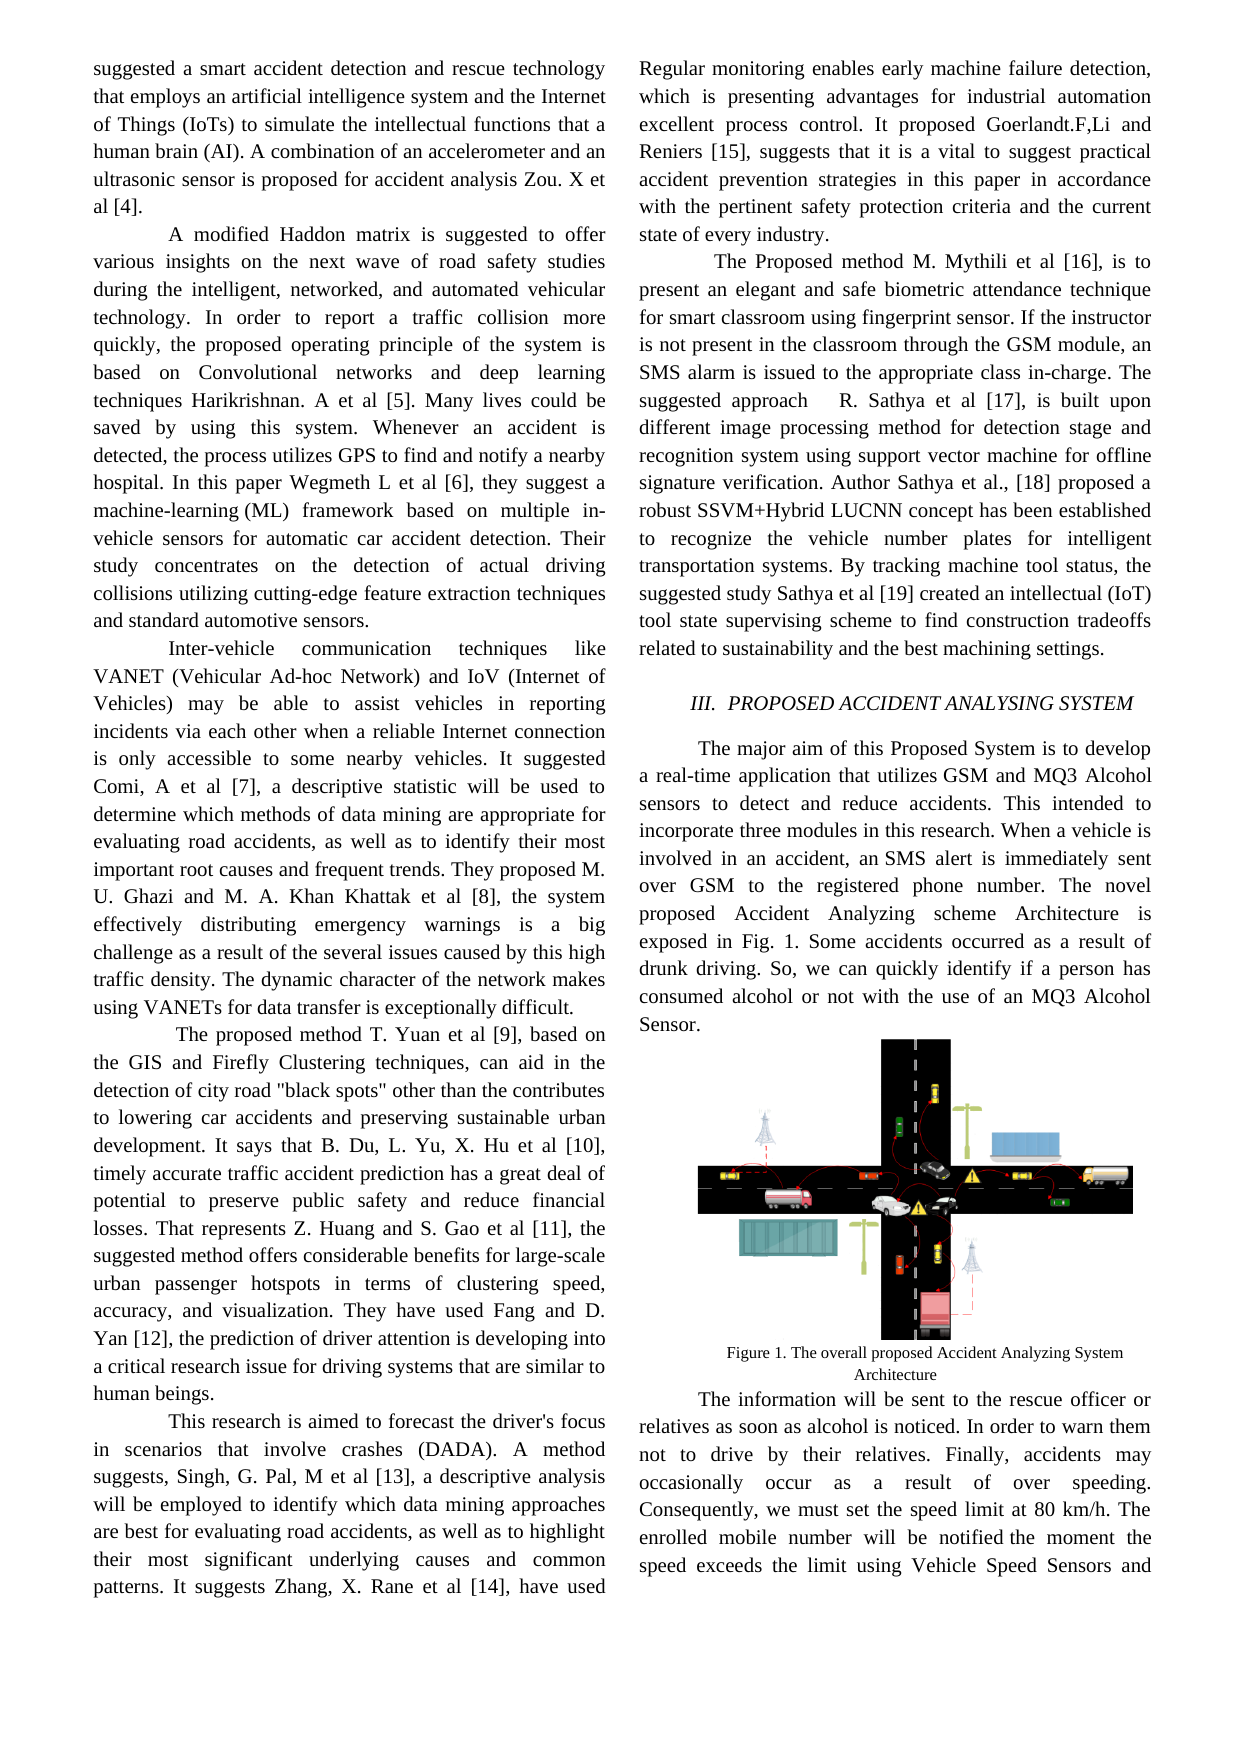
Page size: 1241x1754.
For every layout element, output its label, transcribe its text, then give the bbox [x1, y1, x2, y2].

text The proposed method T. Yuan et al [9], based on the GIS and Firefly Clustering techniques, can aid in the detection of city road "black spots" other than the contributes to lowering car accidents and preserving sustainable urban development. It says that B. Du, L. Yu, X. Hu et al [10], timely accurate traffic accident prediction has a great deal of potential to preserve public safety and reduce financial losses. That represents Z. Huang and S. Gao et al [11], the suggested method offers considerable benefits for large-scale urban passenger hotspots in terms of clustering speed, accuracy, and visualization. They have used Fang and D. Yan [12], the prediction of driver attention is developing into a critical research issue for driving systems that are similar to human beings. [93, 1022, 606, 1405]
text The Proposed method M. Mythili et al [16], is to present an elegant and safe biometric attendance technique for smart classroom using fingerprint sensor. If the instructor is not present in the classroom through the GSM module, an SMS alarm is issued to the appropriate class in-charge. The suggested approach R. Sathya et al [17], is built upon different image processing method for detection stage and recognition system using support vector machine for offline signature verification. Author Sathya et al., [18] proposed a robust SSVM+Hybrid LUCNN concept has been established to recognize the vehicle number plates for intelligent transportation systems. By tracking machine tool status, the suggested study Sathya et al [19] created an intellectual (IoT) tool state supervising scheme to find construction tradeoffs related to sustainability and the best machining settings. [639, 249, 1152, 660]
text This research is aimed to forecast the driver's focus in scenarios that involve crashes (DADA). A method suggests, Singh, G. Pal, M et al [13], a descriptive analysis will be employed to identify which data mining approaches are best for evaluating road accidents, as well as to highlight their most significant underlying causes and common patterns. It suggests Zhang, X. Rane et al [14], have used Regular monitoring enables early machine failure detection, which is presenting advantages for industrial automation excellent process control. It proposed Goerlandt.F,Li and Reniers [15], suggests that it is a vital to suggest practical accident prevention strategies in this paper in accordance with the pertinent safety protection criteria and the current state of every industry. [93, 1409, 606, 1598]
text A modified Haddon matrix is suggested to offer various insights on the next wave of road safety studies during the intelligent, networked, and automated vehicular technology. In order to report a traffic collision more quickly, the proposed operating principle of the system is based on Convolutional networks and deep learning techniques Harikrishnan. A et al [5]. Many lives could be saved by using this system. Whenever an accident is detected, the process utilizes GPS to find and notify a nearby hospital. In this paper Wegmeth L et al [6], they suggest a machine-learning (ML) framework based on multiple in-vehicle sensors for automatic car accident detection. Their study concentrates on the detection of actual driving collisions utilizing cutting-edge feature extraction techniques and standard automotive sensors. [93, 222, 606, 632]
list PROPOSED ACCIDENT ANALYSING SYSTEM [676, 691, 1147, 715]
text This research is aimed to forecast the driver's focus in scenarios that involve crashes (DADA). A method suggests, Singh, G. Pal, M et al [13], a descriptive analysis will be employed to identify which data mining approaches are best for evaluating road accidents, as well as to highlight their most significant underlying causes and common patterns. It suggests Zhang, X. Rane et al [14], have used Regular monitoring enables early machine failure detection, which is presenting advantages for industrial automation excellent process control. It proposed Goerlandt.F,Li and Reniers [15], suggests that it is a vital to suggest practical accident prevention strategies in this paper in accordance with the pertinent safety protection criteria and the current state of every industry. [639, 56, 1152, 246]
text Inter-vehicle communication techniques like VANET (Vehicular Ad-hoc Network) and IoV (Internet of Vehicles) may be able to assist vehicles in reporting incidents via each other when a reliable Internet connection is only accessible to some nearby vehicles. It suggested Comi, A et al [7], a descriptive statistic will be used to determine which methods of data mining are appropriate for evaluating road accidents, as well as to identify their most important root causes and frequent trends. They proposed M. U. Ghazi and M. A. Khan Khattak et al [8], the system effectively distributing emergency warnings is a big challenge as a result of the several issues caused by this high traffic density. The dynamic character of the network makes using VANETs for data transfer is exceptionally difficult. [93, 636, 606, 1019]
picture [697, 1039, 1133, 1340]
text Figure 1. The overall proposed Accident Analyzing System Architecture [639, 1343, 1152, 1384]
text The major aim of this Proposed System is to develop a real-time application that utilizes GSM and MQ3 Alcohol sensors to detect and reduce accidents. This intended to incorporate three modules in this research. When a vehicle is involved in an accident, an SMS alert is immediately sent over GSM to the registered phone number. The novel proposed Accident Analyzing scheme Architecture is exposed in Fig. 1. Some accidents occurred as a result of drunk driving. So, we can quickly identify if a person has consumed alcohol or not with the use of an MQ3 Alcohol Sensor. [639, 735, 1152, 1036]
